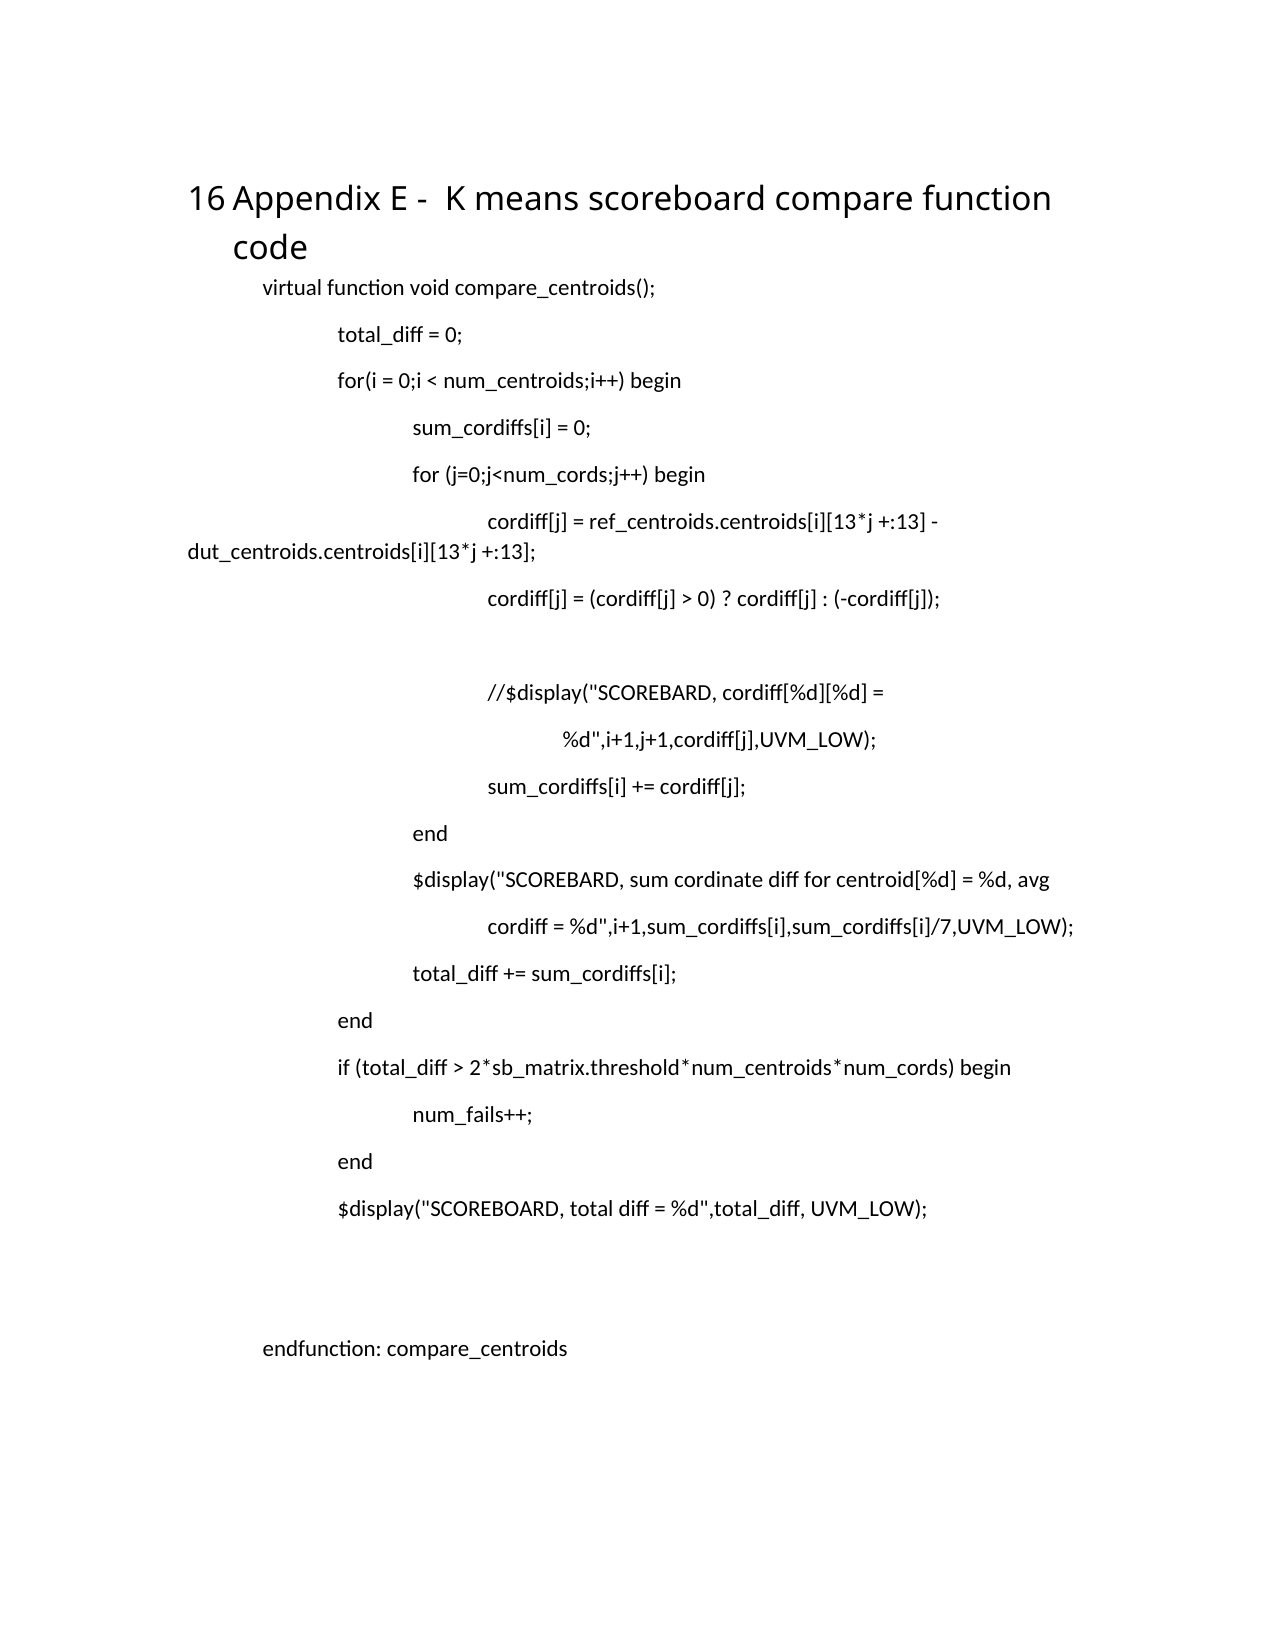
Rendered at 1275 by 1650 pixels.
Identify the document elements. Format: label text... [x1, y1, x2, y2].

text %d",i+1,j+1,cordiff[j],UVM_LOW); [562, 725, 1087, 753]
text $display("SCOREBOARD, total diff = %d",total_diff, UVM_LOW); [187, 1194, 1087, 1222]
text cordiff[j] = ref_centroids.centroids[i][13*j +:13] - dut_centroids.centroids[i][13*j +:13]; [187, 507, 1087, 566]
text $display("SCOREBARD, sum cordinate diff for centroid[%d] = %d, avg [187, 866, 1087, 894]
text end [187, 819, 1087, 847]
text cordiff = %d",i+1,sum_cordiffs[i],sum_cordiffs[i]/7,UVM_LOW); [412, 912, 1087, 941]
text virtual function void compare_centroids(); [187, 273, 1087, 301]
text end [187, 1006, 1087, 1034]
text for (j=0;j<num_cords;j++) begin [187, 460, 1087, 488]
text cordiff[j] = (cordiff[j] > 0) ? cordiff[j] : (-cordiff[j]); [187, 584, 1087, 612]
text sum_cordiffs[i] += cordiff[j]; [187, 772, 1087, 800]
text if (total_diff > 2*sb_matrix.threshold*num_centroids*num_cords) begin [187, 1053, 1087, 1081]
subtitle Appendix E - K means scoreboard compare function code [187, 175, 1087, 269]
text total_diff = 0; [187, 320, 1087, 348]
text end [187, 1147, 1087, 1175]
text total_diff += sum_cordiffs[i]; [187, 959, 1087, 987]
text sum_cordiffs[i] = 0; [187, 413, 1087, 442]
text endfunction: compare_centroids [187, 1334, 1087, 1362]
text //$display("SCOREBARD, cordiff[%d][%d] = [187, 678, 1087, 706]
text for(i = 0;i < num_centroids;i++) begin [187, 367, 1087, 395]
text num_fails++; [187, 1100, 1087, 1128]
